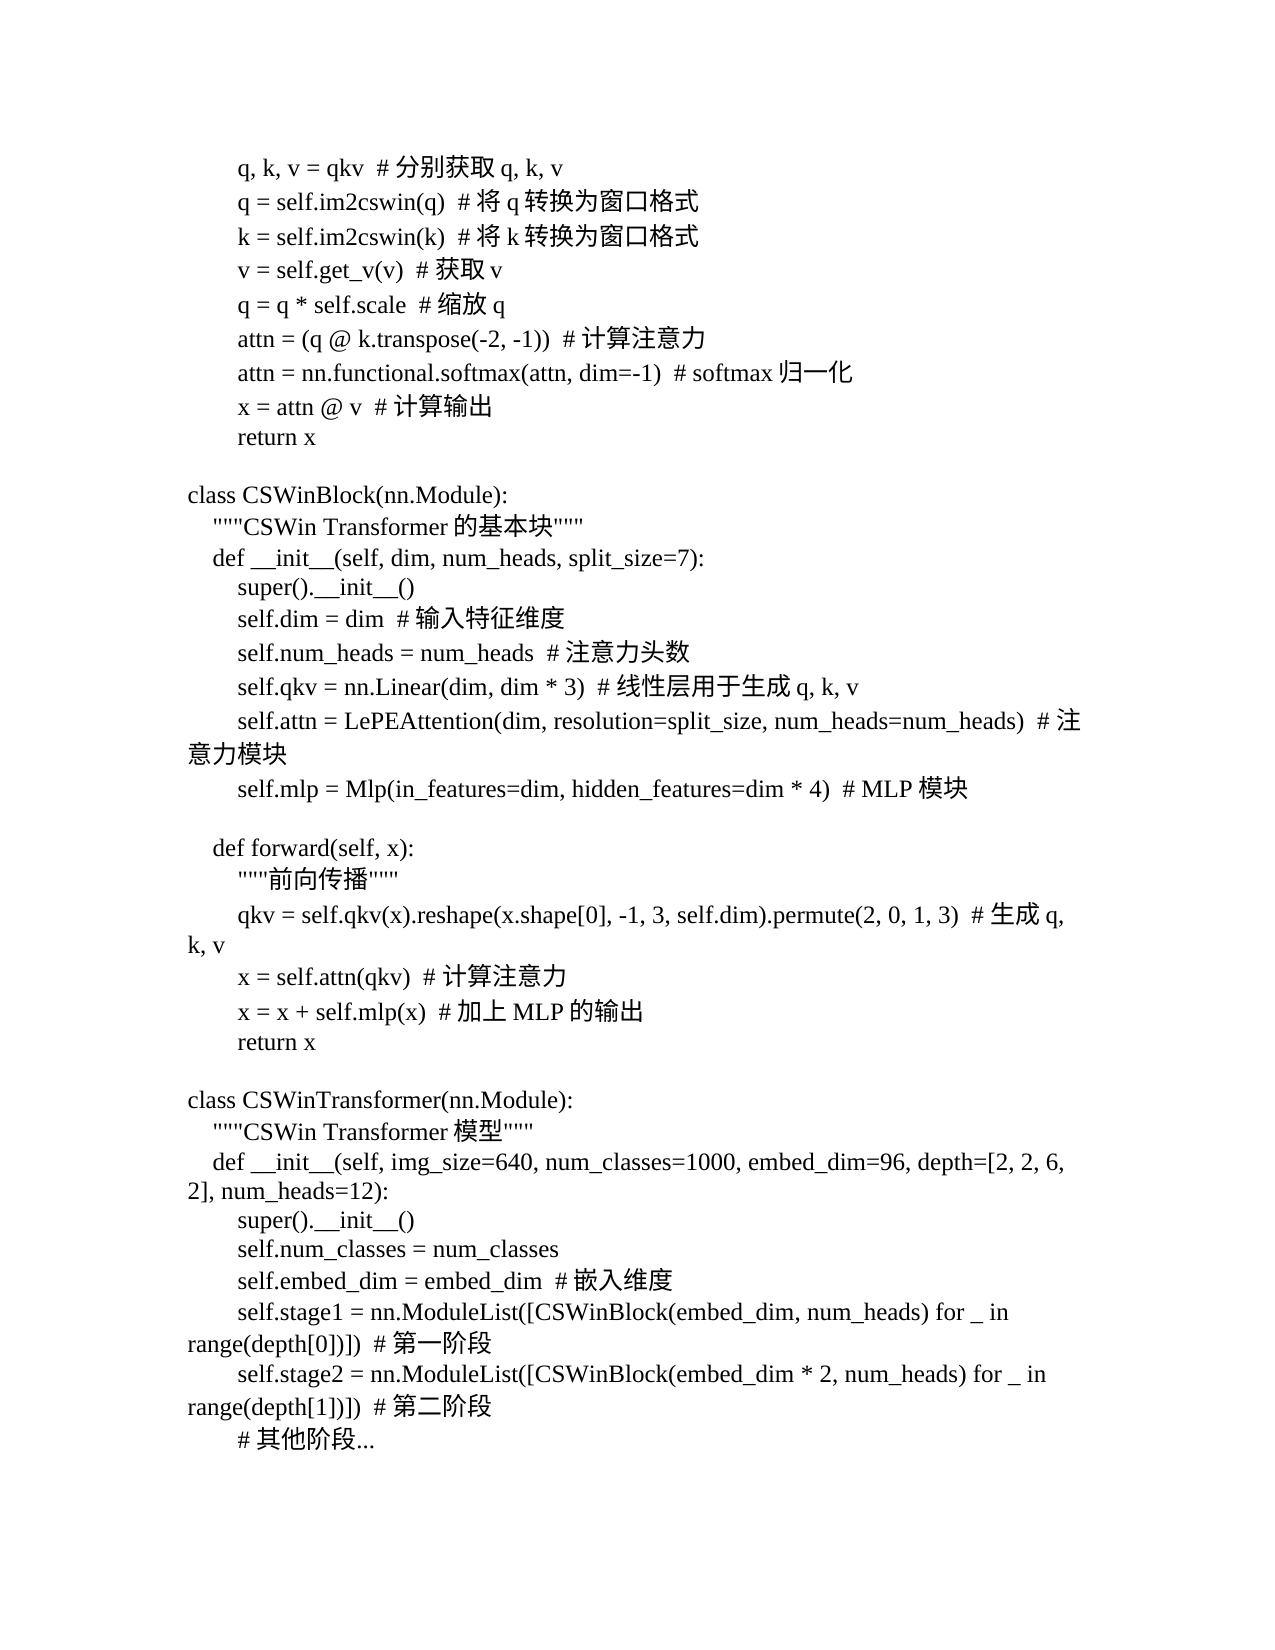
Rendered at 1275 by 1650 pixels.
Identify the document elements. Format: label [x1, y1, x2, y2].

text [187, 150, 1087, 1485]
